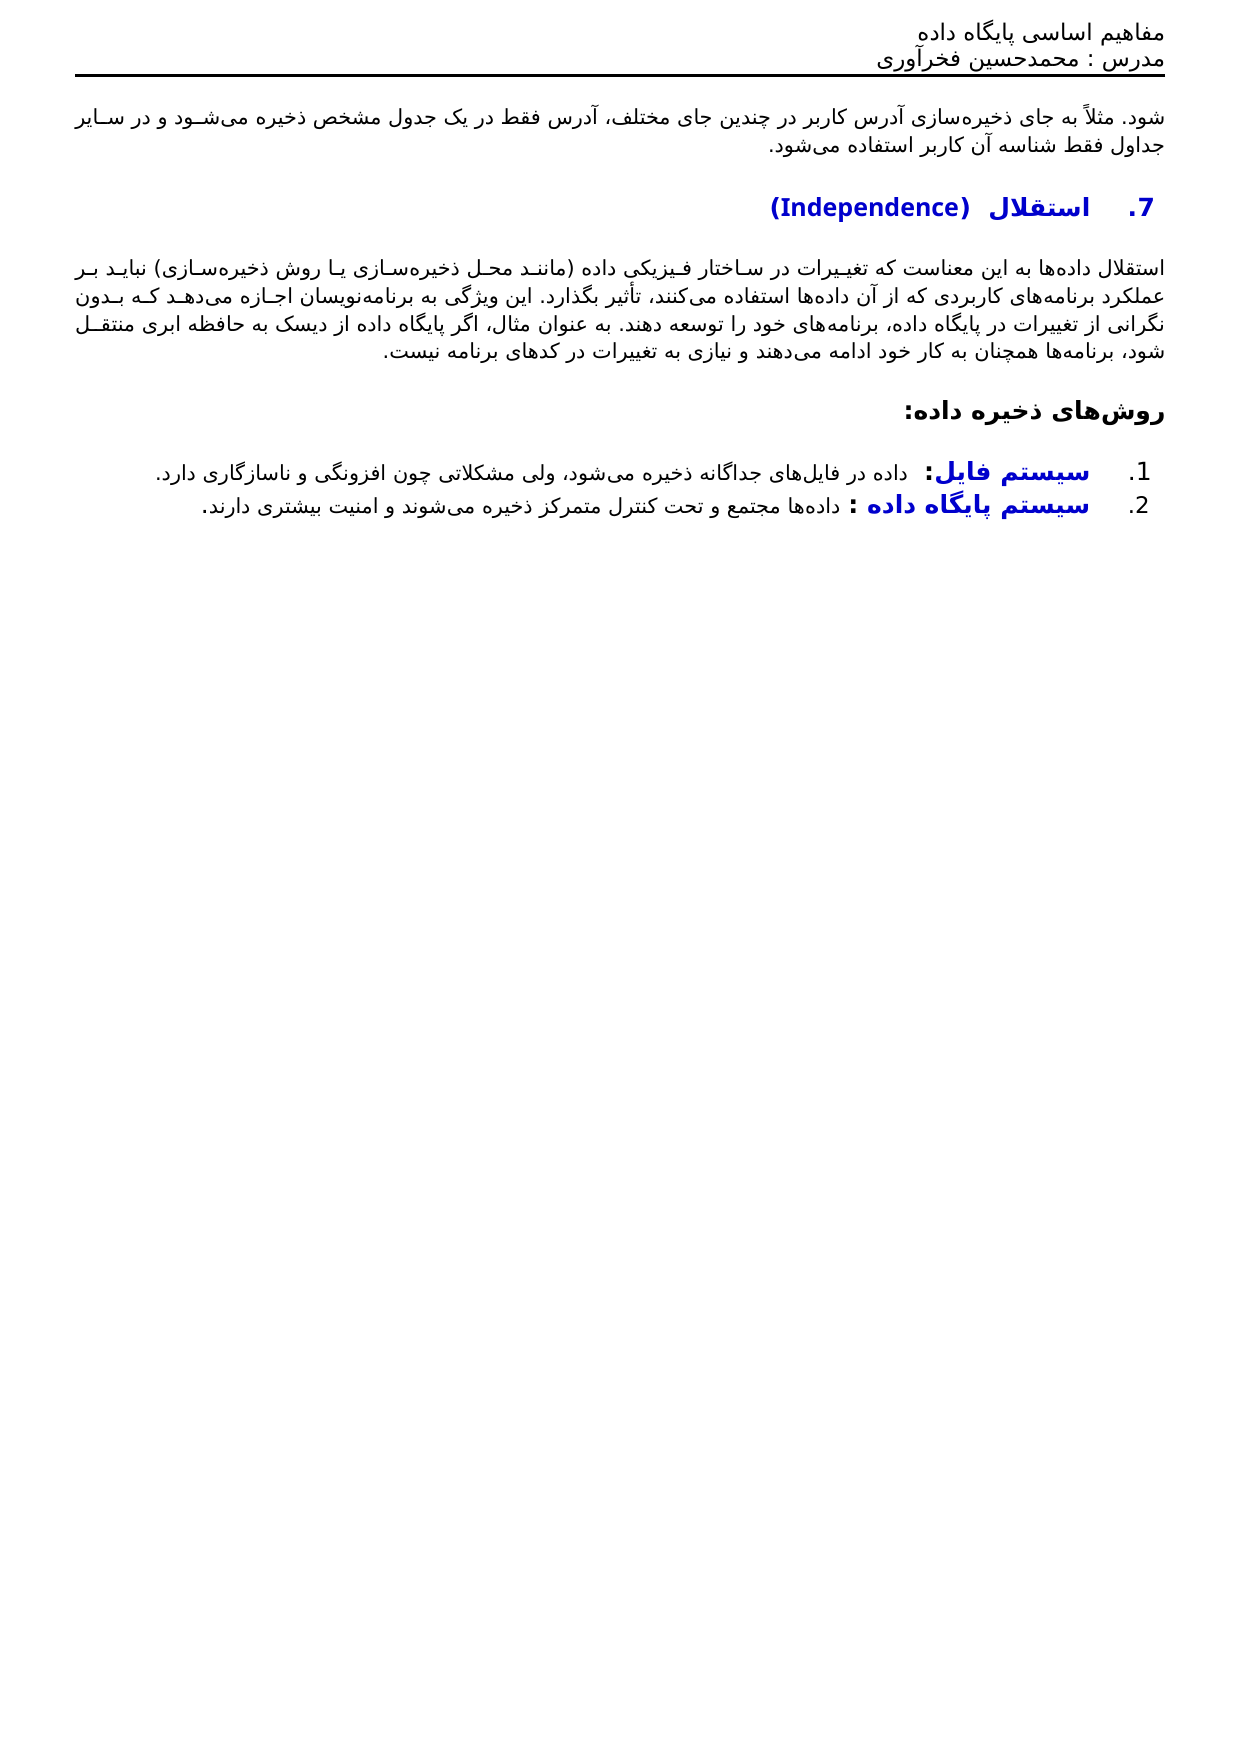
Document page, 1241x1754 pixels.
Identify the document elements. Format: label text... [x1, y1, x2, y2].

list سیستم پایگاه داده : داده‌ها مجتمع و تحت کنترل متمرکز ذخیره می‌شوند و امنیت بیشتری دارند. [75, 491, 1128, 520]
subtitle استقلال (Independence) [75, 190, 1128, 224]
text استقلال داده‌ها به این معناست که تغییرات در ساختار فیزیکی داده (مانند محل ذخیره‌سازی یا روش ذخیره‌سازی) نباید بر عملکرد برنامه‌های کاربردی که از آن داده‌ها استفاده می‌کنند، تأثیر بگذارد. این ویژگی به برنامه‌نویسان اجازه می‌دهد که بدون نگرانی از تغییرات در پایگاه داده، برنامه‌های خود را توسعه دهند. به عنوان مثال، اگر پایگاه داده از دیسک به حافظه ابری منتقل شود، برنامه‌ها همچنان به کار خود ادامه می‌دهند و نیازی به تغییرات در کدهای برنامه نیست. [75, 256, 1165, 364]
list سیستم فایل: داده در فایل‌های جداگانه ذخیره می‌شود، ولی مشکلاتی چون افزونگی و ناسازگاری دارد. [75, 457, 1128, 486]
subtitle روش‌های ذخیره داده: [75, 396, 1165, 426]
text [75, 105, 1165, 157]
